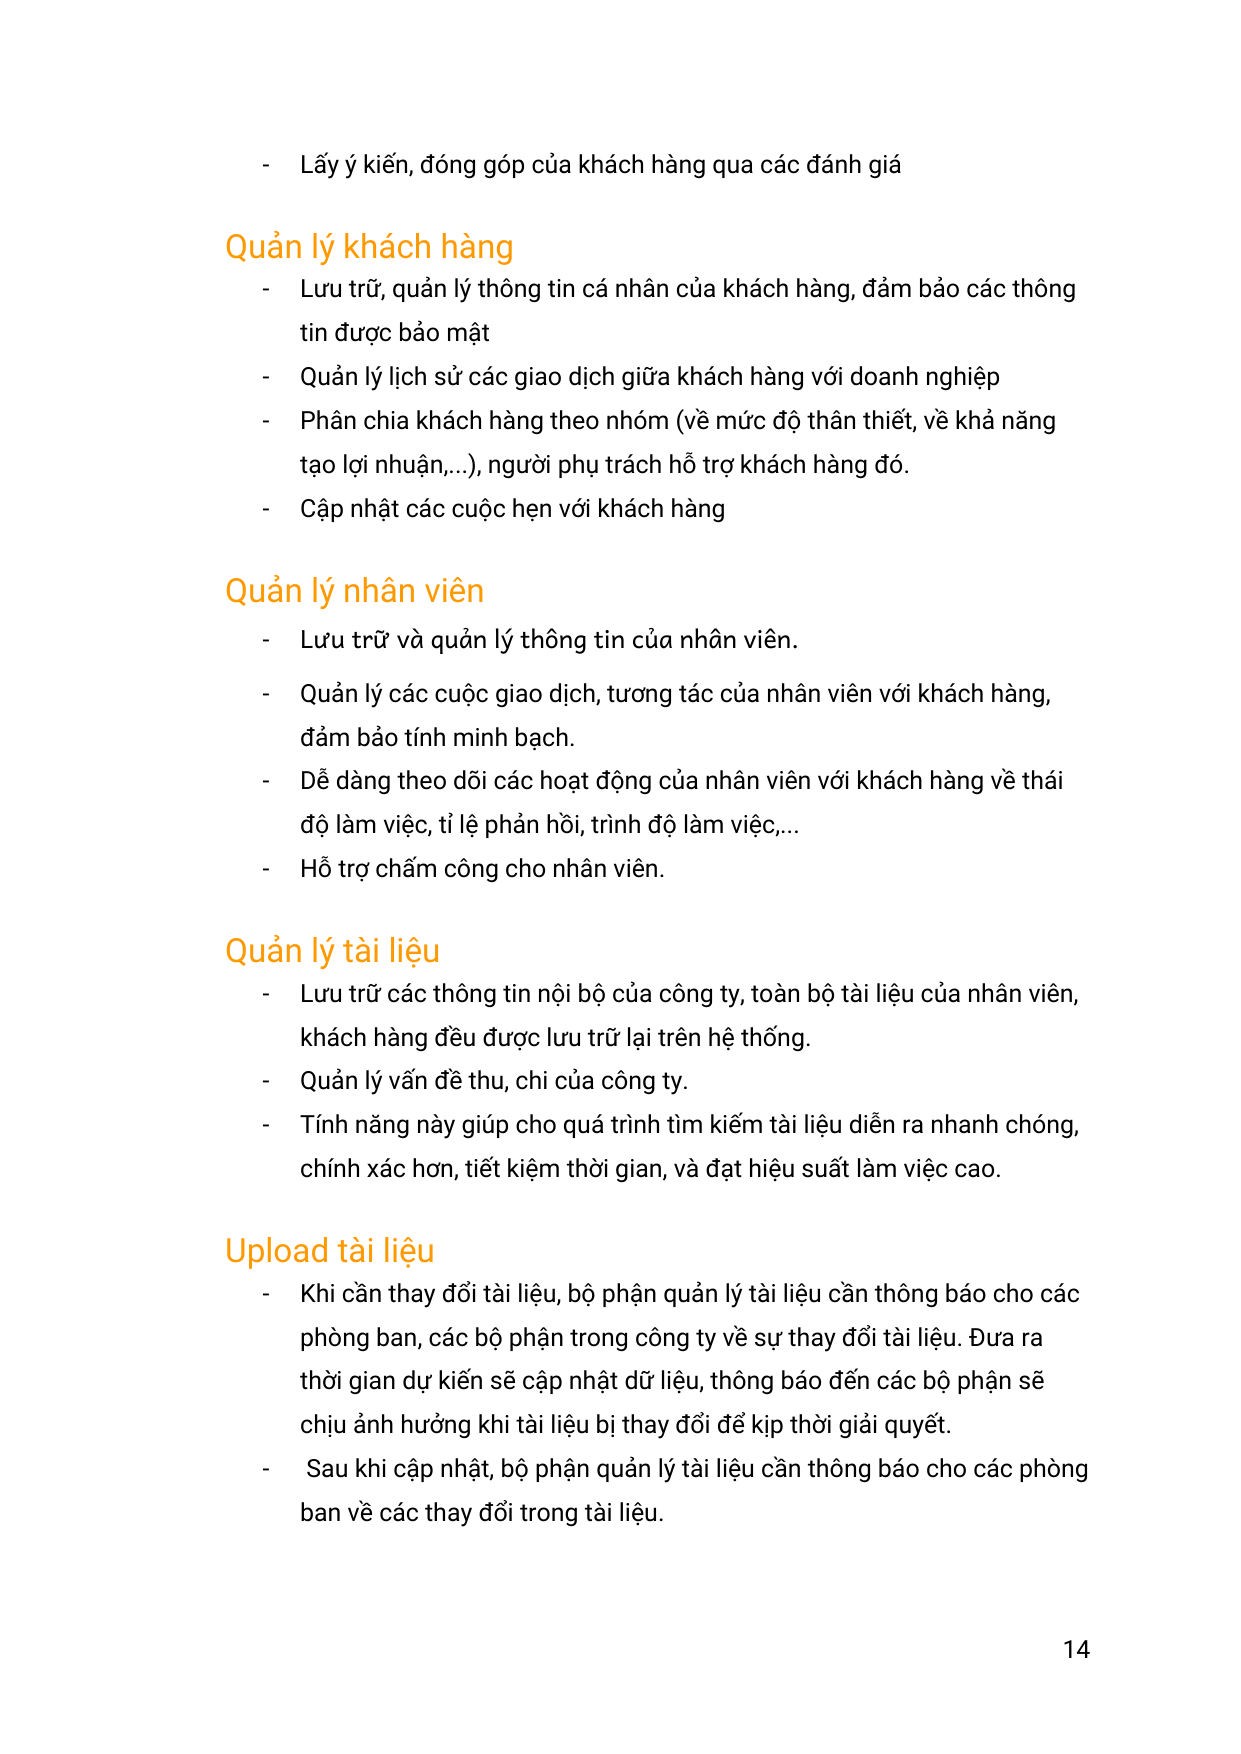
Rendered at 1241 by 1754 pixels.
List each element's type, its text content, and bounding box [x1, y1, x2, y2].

list Tính năng này giúp cho quá trình tìm kiếm tài liệu diễn ra nhanh chóng, chính xác hơn, tiết kiệm thời gian, và đạt hiệu suất làm việc cao. [262, 1110, 1090, 1183]
list Quản lý lịch sử các giao dịch giữa khách hàng với doanh nghiệp [262, 362, 1090, 392]
list Khi cần thay đổi tài liệu, bộ phận quản lý tài liệu cần thông báo cho các phòng ban, các bộ phận trong công ty về sự thay đổi tài liệu. Đưa ra thời gian dự kiến sẽ cập nhật dữ liệu, thông báo đến các bộ phận sẽ chịu ảnh hưởng khi tài liệu bị thay đổi để kịp thời giải quyết. [262, 1279, 1090, 1440]
list Lưu trữ, quản lý thông tin cá nhân của khách hàng, đảm bảo các thông tin được bảo mật [262, 274, 1090, 348]
list Dễ dàng theo dõi các hoạt động của nhân viên với khách hàng về thái độ làm việc, tỉ lệ phản hồi, trình độ làm việc,... [262, 767, 1090, 840]
list Cập nhật các cuộc hẹn với khách hàng [262, 494, 1090, 523]
list Quản lý các cuộc giao dịch, tương tác của nhân viên với khách hàng, đảm bảo tính minh bạch. [262, 679, 1090, 752]
subtitle Quản lý nhân viên [150, 571, 1090, 610]
list Sau khi cập nhật, bộ phận quản lý tài liệu cần thông báo cho các phòng ban về các thay đổi trong tài liệu. [262, 1454, 1090, 1527]
list Phân chia khách hàng theo nhóm (về mức độ thân thiết, về khả năng tạo lợi nhuận,...), người phụ trách hỗ trợ khách hàng đó. [262, 406, 1090, 479]
list Lấy ý kiến, đóng góp của khách hàng qua các đánh giá [262, 150, 1090, 179]
list Lưu trữ các thông tin nội bộ của công ty, toàn bộ tài liệu của nhân viên, khách hàng đều được lưu trữ lại trên hệ thống. [262, 979, 1090, 1052]
subtitle Quản lý khách hàng [150, 227, 1090, 266]
list Quản lý vấn đề thu, chi của công ty. [262, 1067, 1090, 1096]
subtitle Quản lý tài liệu [150, 931, 1090, 971]
list Lưu trữ và quản lý thông tin của nhân viên. [262, 618, 1090, 659]
subtitle Upload tài liệu [150, 1231, 1090, 1271]
list Hỗ trợ chấm công cho nhân viên. [262, 854, 1090, 883]
